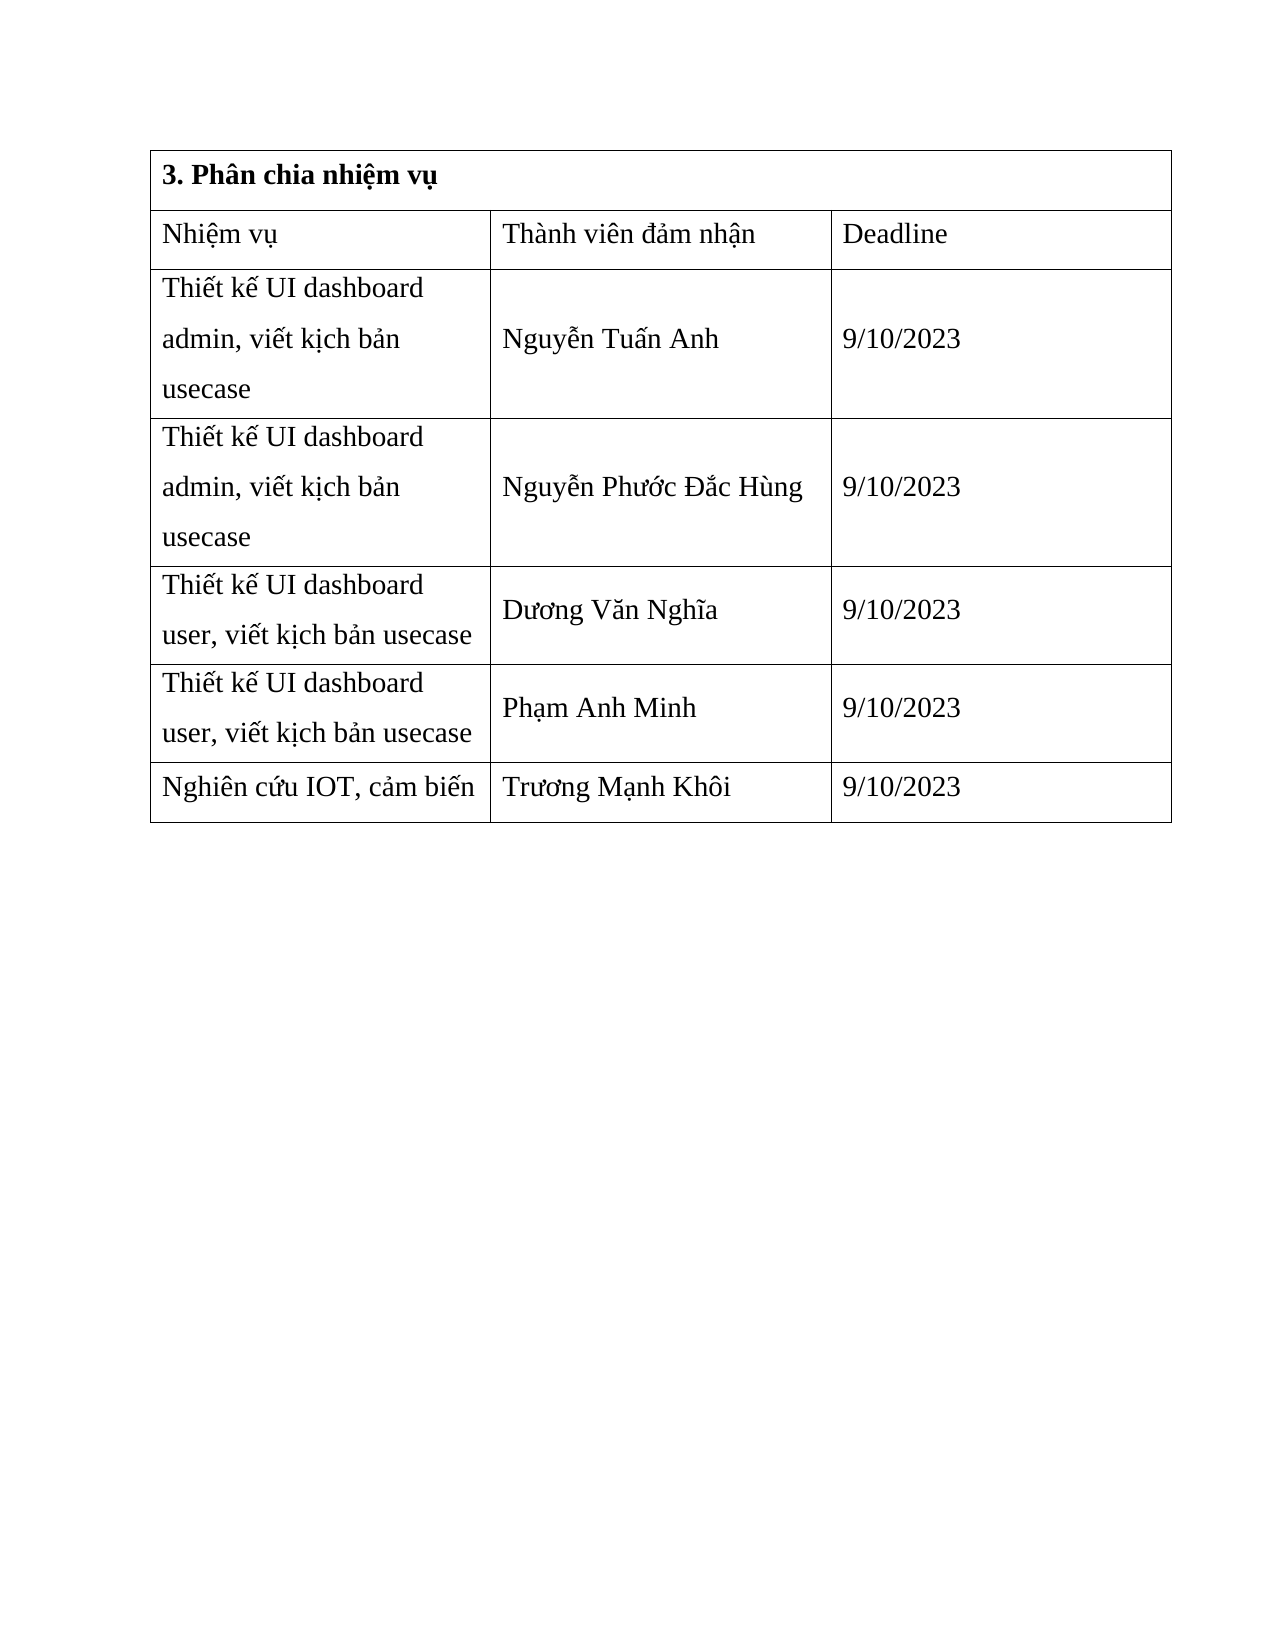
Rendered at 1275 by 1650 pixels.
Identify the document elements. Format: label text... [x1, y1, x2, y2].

table_cell Thiết kế UI dashboard admin, viết kịch bản usecase [151, 270, 490, 418]
table_cell 9/10/2023 [832, 567, 1171, 664]
table_cell 9/10/2023 [832, 419, 1171, 566]
table_cell Dương Văn Nghĩa [491, 567, 831, 664]
table_cell Nguyễn Tuấn Anh [491, 270, 831, 418]
table_cell Thiết kế UI dashboard user, viết kịch bản usecase [151, 567, 490, 664]
table_cell Deadline [832, 211, 1171, 269]
table_cell Nhiệm vụ [151, 211, 490, 269]
table_header 3. Phân chia nhiệm vụ [151, 151, 1171, 210]
table_cell Phạm Anh Minh [491, 665, 831, 762]
table_cell 9/10/2023 [832, 763, 1171, 822]
table_cell Thành viên đảm nhận [491, 211, 831, 269]
table_cell 9/10/2023 [832, 665, 1171, 762]
table_cell Thiết kế UI dashboard admin, viết kịch bản usecase [151, 419, 490, 566]
table_cell 9/10/2023 [832, 270, 1171, 418]
table_cell Nguyễn Phước Đắc Hùng [491, 419, 831, 566]
table_cell Nghiên cứu IOT, cảm biến [151, 763, 490, 822]
table_cell Trương Mạnh Khôi [491, 763, 831, 822]
table_cell Thiết kế UI dashboard user, viết kịch bản usecase [151, 665, 490, 762]
